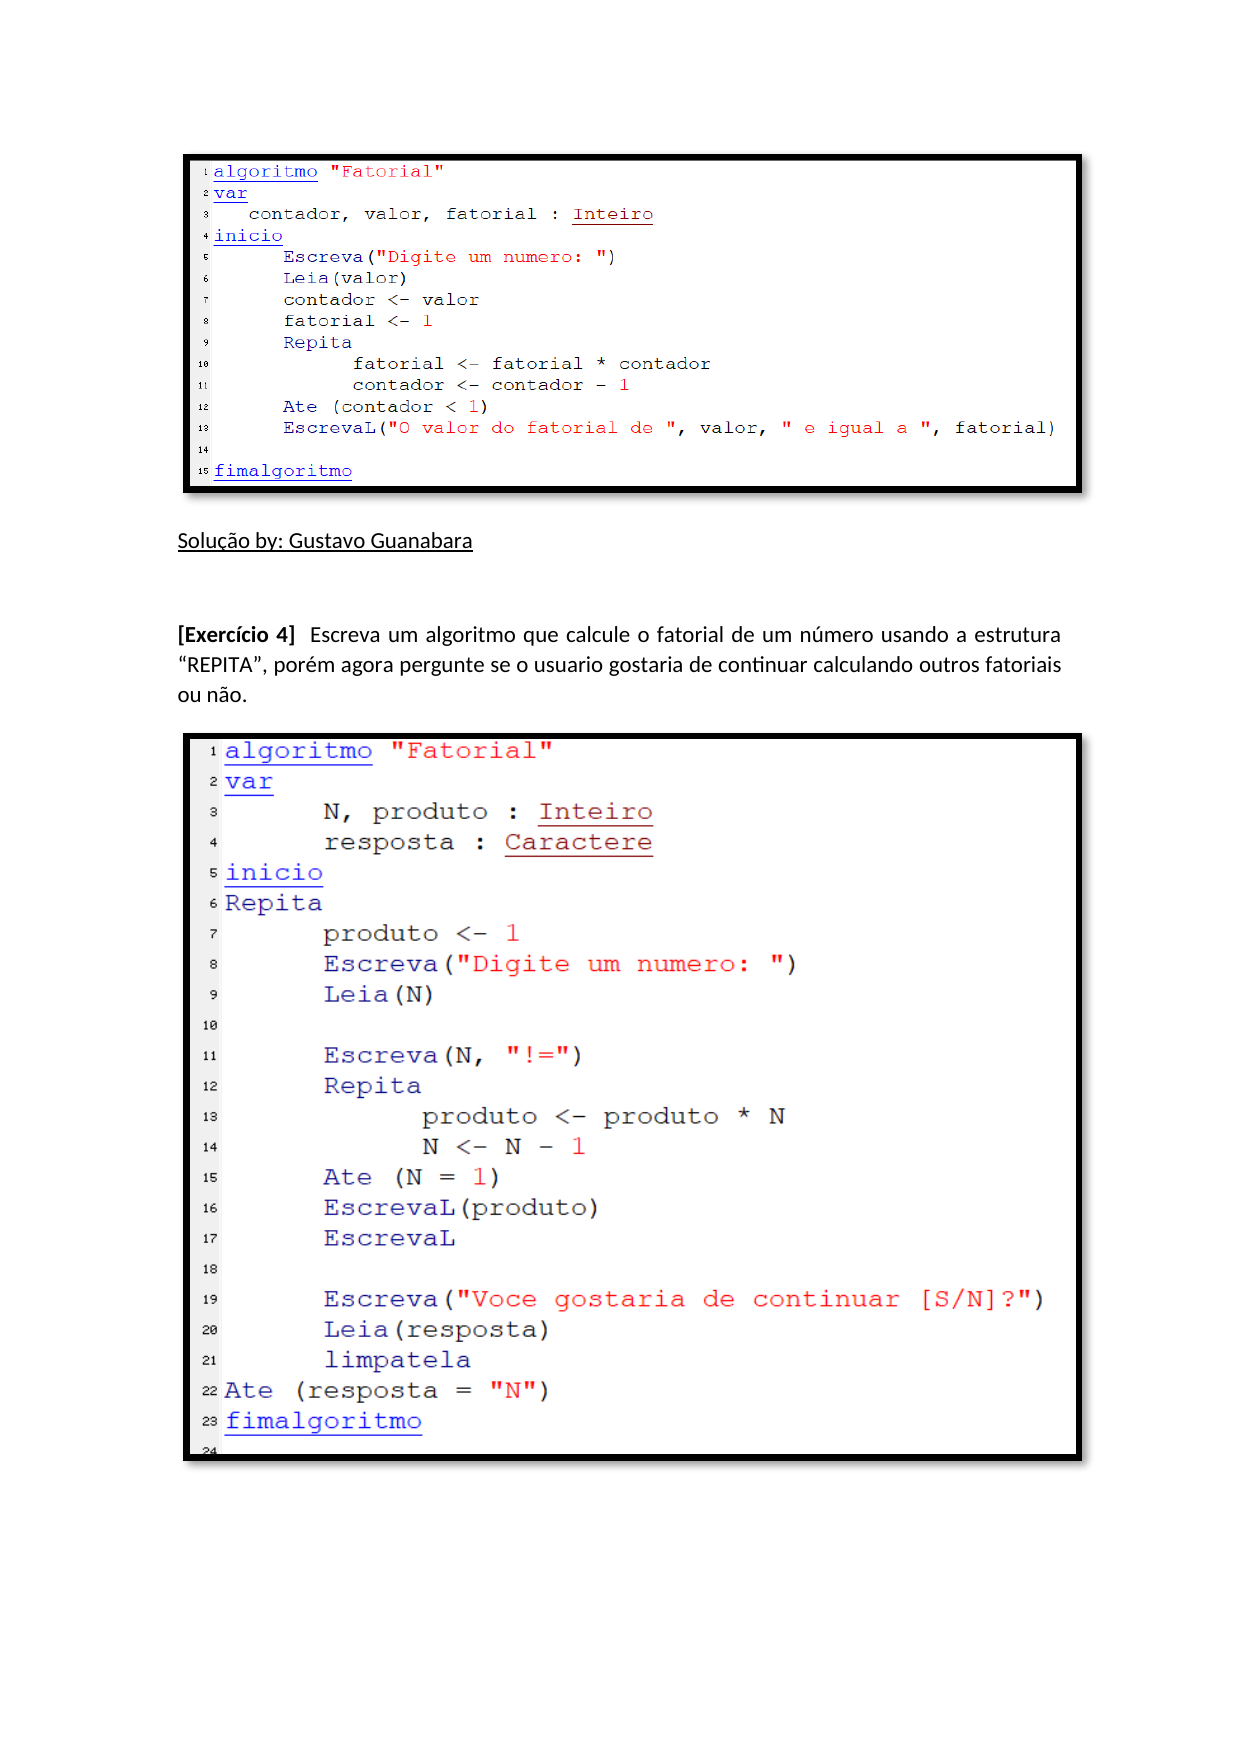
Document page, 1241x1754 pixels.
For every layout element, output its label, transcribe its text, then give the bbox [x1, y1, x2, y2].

picture [190, 739, 1076, 1454]
text Solução by: Gustavo Guanabara [177, 526, 1063, 554]
text [Exercício 4] Escreva um algoritmo que calcule o fatorial de um número usando a estrutura “REPITA”, porém agora pergunte se o usuario gostaria de continuar calculando outros fatoriais ou não. [177, 620, 1063, 708]
picture [190, 160, 1076, 486]
